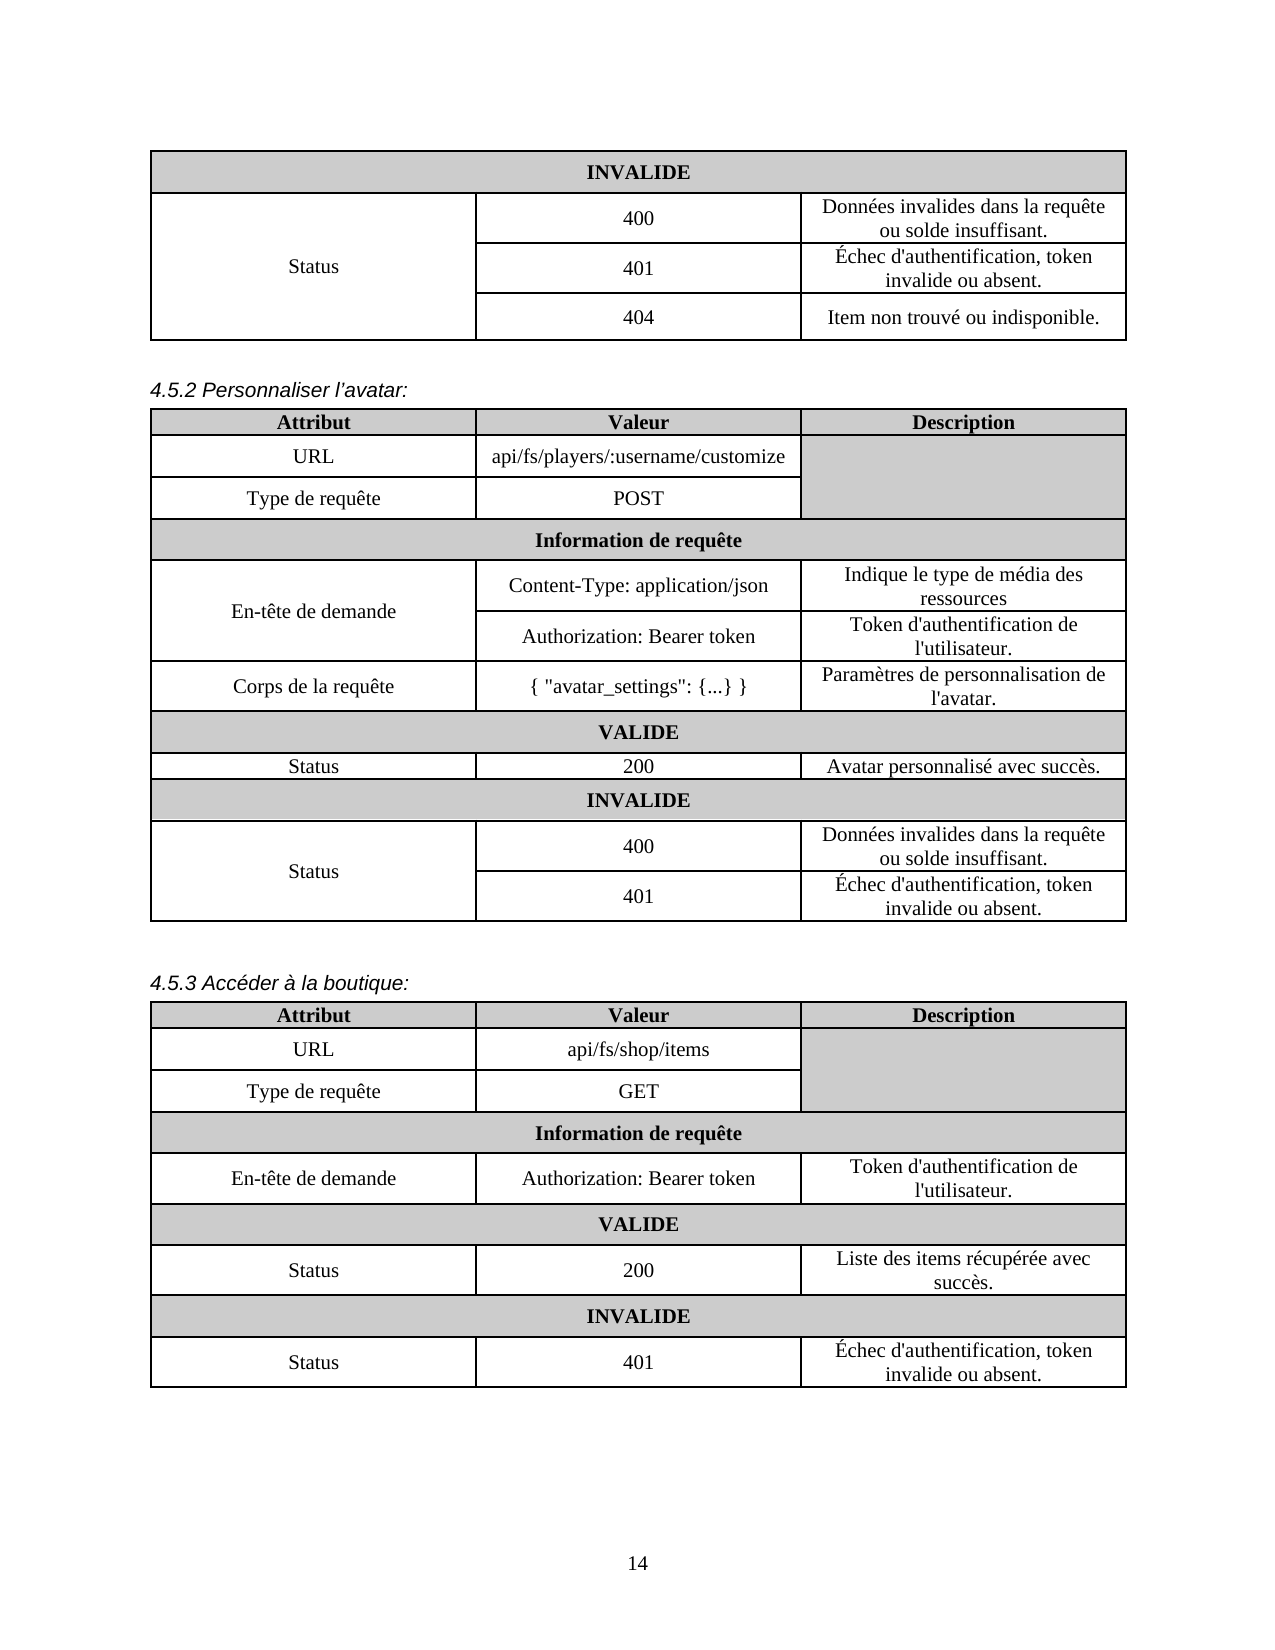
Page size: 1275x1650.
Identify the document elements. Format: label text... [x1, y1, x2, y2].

table_cell URL [152, 1029, 475, 1069]
table_cell INVALIDE [152, 780, 1125, 819]
table_cell Liste des items récupérée avec succès. [802, 1246, 1125, 1294]
table_cell Token d'authentification de l'utilisateur. [802, 1154, 1125, 1202]
table_cell Avatar personnalisé avec succès. [802, 754, 1125, 778]
table_cell Token d'authentification de l'utilisateur. [802, 612, 1125, 660]
table_cell Indique le type de média des ressources [802, 561, 1125, 609]
table_cell Content-Type: application/json [477, 561, 800, 609]
table_cell [802, 436, 1125, 518]
table_cell 401 [477, 1338, 800, 1386]
table_cell VALIDE [152, 712, 1125, 752]
table_cell 200 [477, 1246, 800, 1294]
table_cell Type de requête [152, 478, 475, 518]
table_cell En-tête de demande [152, 561, 475, 660]
table_cell api/fs/players/:username/customize [477, 436, 800, 476]
table_cell { "avatar_settings": {...} } [477, 662, 800, 710]
table_cell Status [152, 822, 475, 920]
table_cell INVALIDE [152, 152, 1125, 192]
table_cell Authorization: Bearer token [477, 1154, 800, 1202]
table_cell Corps de la requête [152, 662, 475, 710]
table_header Valeur [477, 1003, 800, 1027]
table_cell Information de requête [152, 1113, 1125, 1152]
subtitle 4.5.2 Personnaliser l’avatar: [150, 378, 1125, 402]
table_header Attribut [152, 410, 475, 434]
table_cell api/fs/shop/items [477, 1029, 800, 1069]
table_cell Données invalides dans la requête ou solde insuffisant. [802, 194, 1125, 242]
table_cell Status [152, 194, 475, 339]
table_cell INVALIDE [152, 1296, 1125, 1336]
table_cell 401 [477, 244, 800, 292]
table_cell Status [152, 1246, 475, 1294]
table_cell Paramètres de personnalisation de l'avatar. [802, 662, 1125, 710]
table_cell [802, 1029, 1125, 1111]
table_cell GET [477, 1071, 800, 1111]
table_cell 200 [477, 754, 800, 778]
table_cell Status [152, 754, 475, 778]
table_cell 400 [477, 194, 800, 242]
table_cell Type de requête [152, 1071, 475, 1111]
table_header Description [802, 410, 1125, 434]
table_cell Échec d'authentification, token invalide ou absent. [802, 244, 1125, 292]
table_cell POST [477, 478, 800, 518]
table_cell Status [152, 1338, 475, 1386]
table_cell 401 [477, 872, 800, 920]
table_cell Information de requête [152, 520, 1125, 559]
table_cell URL [152, 436, 475, 476]
table_cell Échec d'authentification, token invalide ou absent. [802, 872, 1125, 920]
subtitle 4.5.3 Accéder à la boutique: [150, 971, 1125, 995]
table_header Valeur [477, 410, 800, 434]
table_header Attribut [152, 1003, 475, 1027]
table_cell 400 [477, 822, 800, 870]
table_cell Item non trouvé ou indisponible. [802, 294, 1125, 339]
table_header Description [802, 1003, 1125, 1027]
table_cell VALIDE [152, 1205, 1125, 1244]
table_cell Données invalides dans la requête ou solde insuffisant. [802, 822, 1125, 870]
table_cell En-tête de demande [152, 1154, 475, 1202]
table_cell Authorization: Bearer token [477, 612, 800, 660]
table_cell Échec d'authentification, token invalide ou absent. [802, 1338, 1125, 1386]
table_cell 404 [477, 294, 800, 339]
